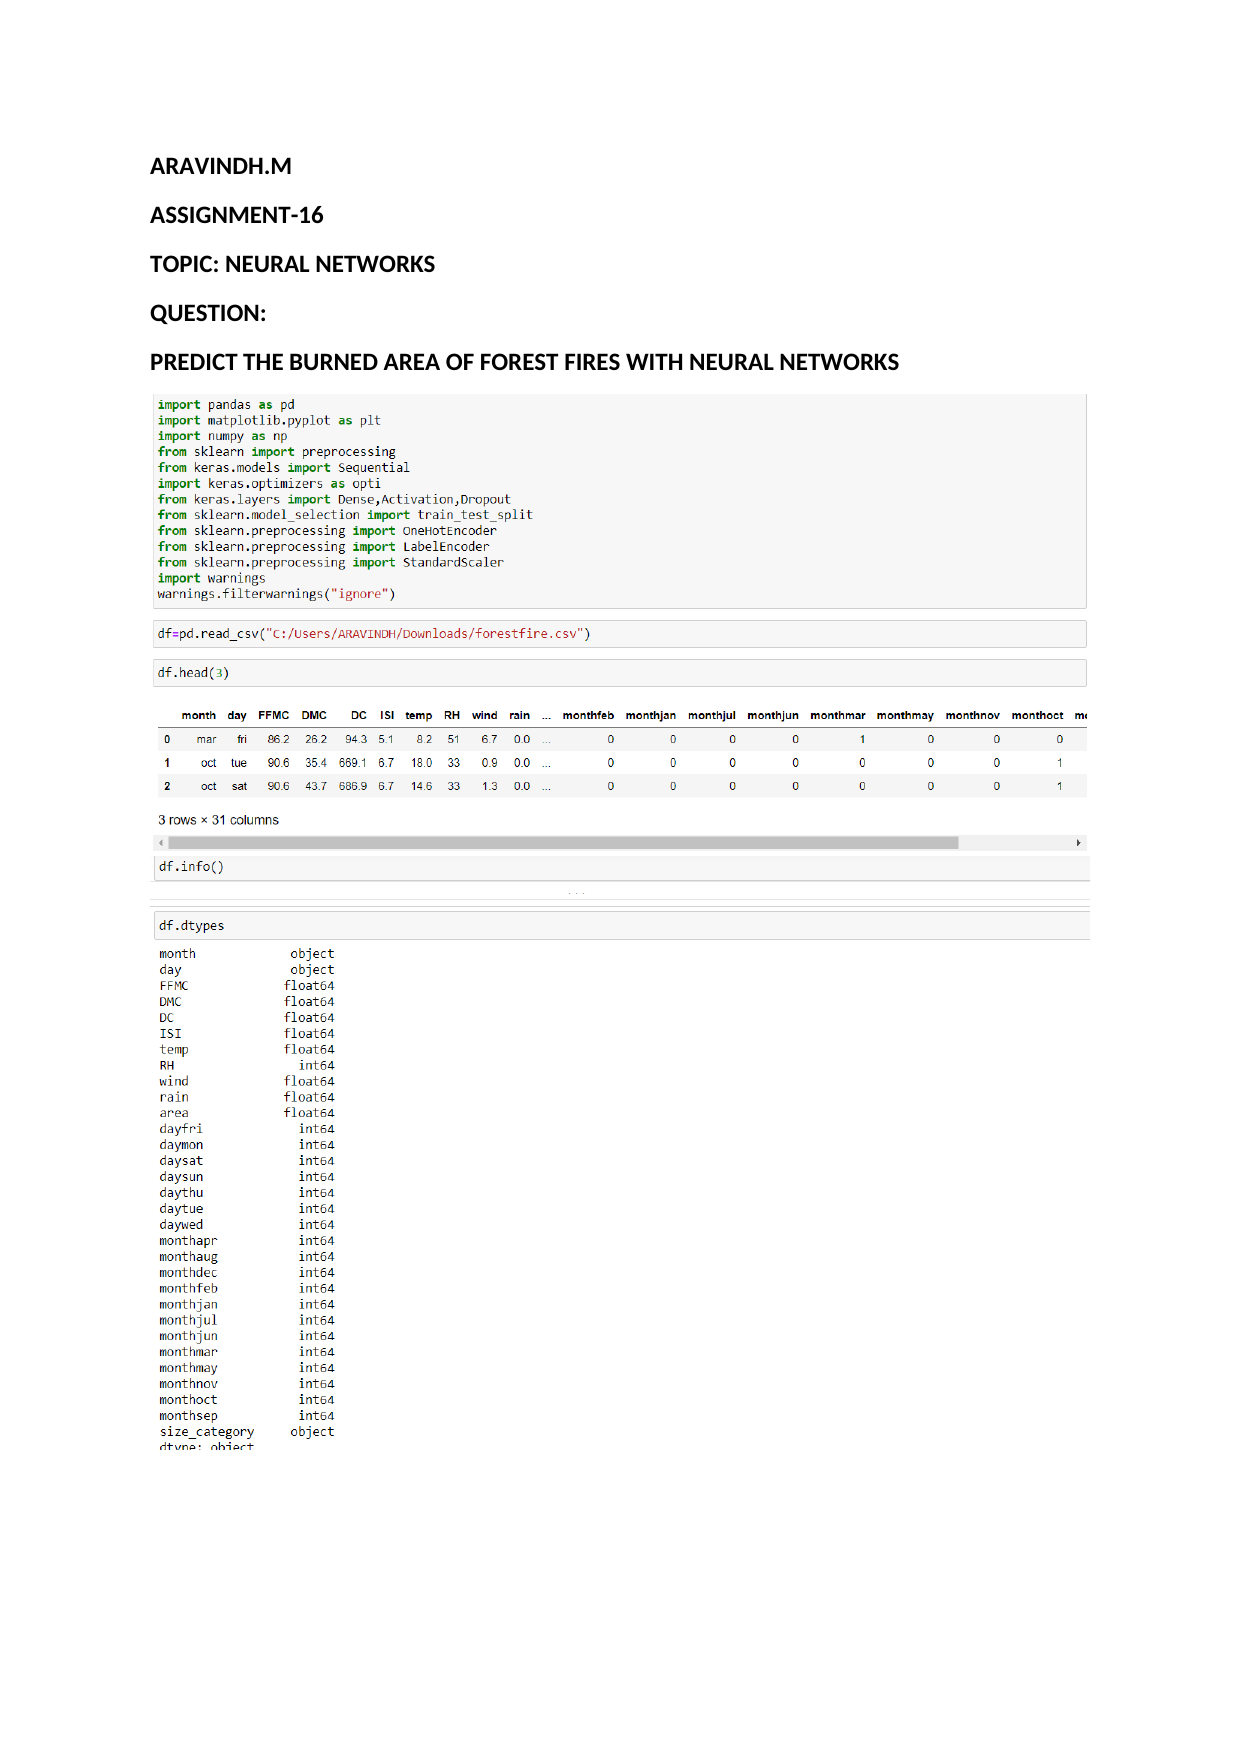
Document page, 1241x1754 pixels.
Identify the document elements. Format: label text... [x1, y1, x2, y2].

text PREDICT THE BURNED AREA OF FOREST FIRES WITH NEURAL NETWORKS [150, 346, 1090, 376]
text TOPIC: NEURAL NETWORKS [150, 248, 1090, 278]
text ARAVINDH.M [150, 150, 1090, 181]
picture [150, 856, 1091, 1450]
text ASSIGNMENT-16 [150, 199, 1090, 229]
picture [150, 394, 1091, 855]
text QUESTION: [150, 297, 1090, 327]
